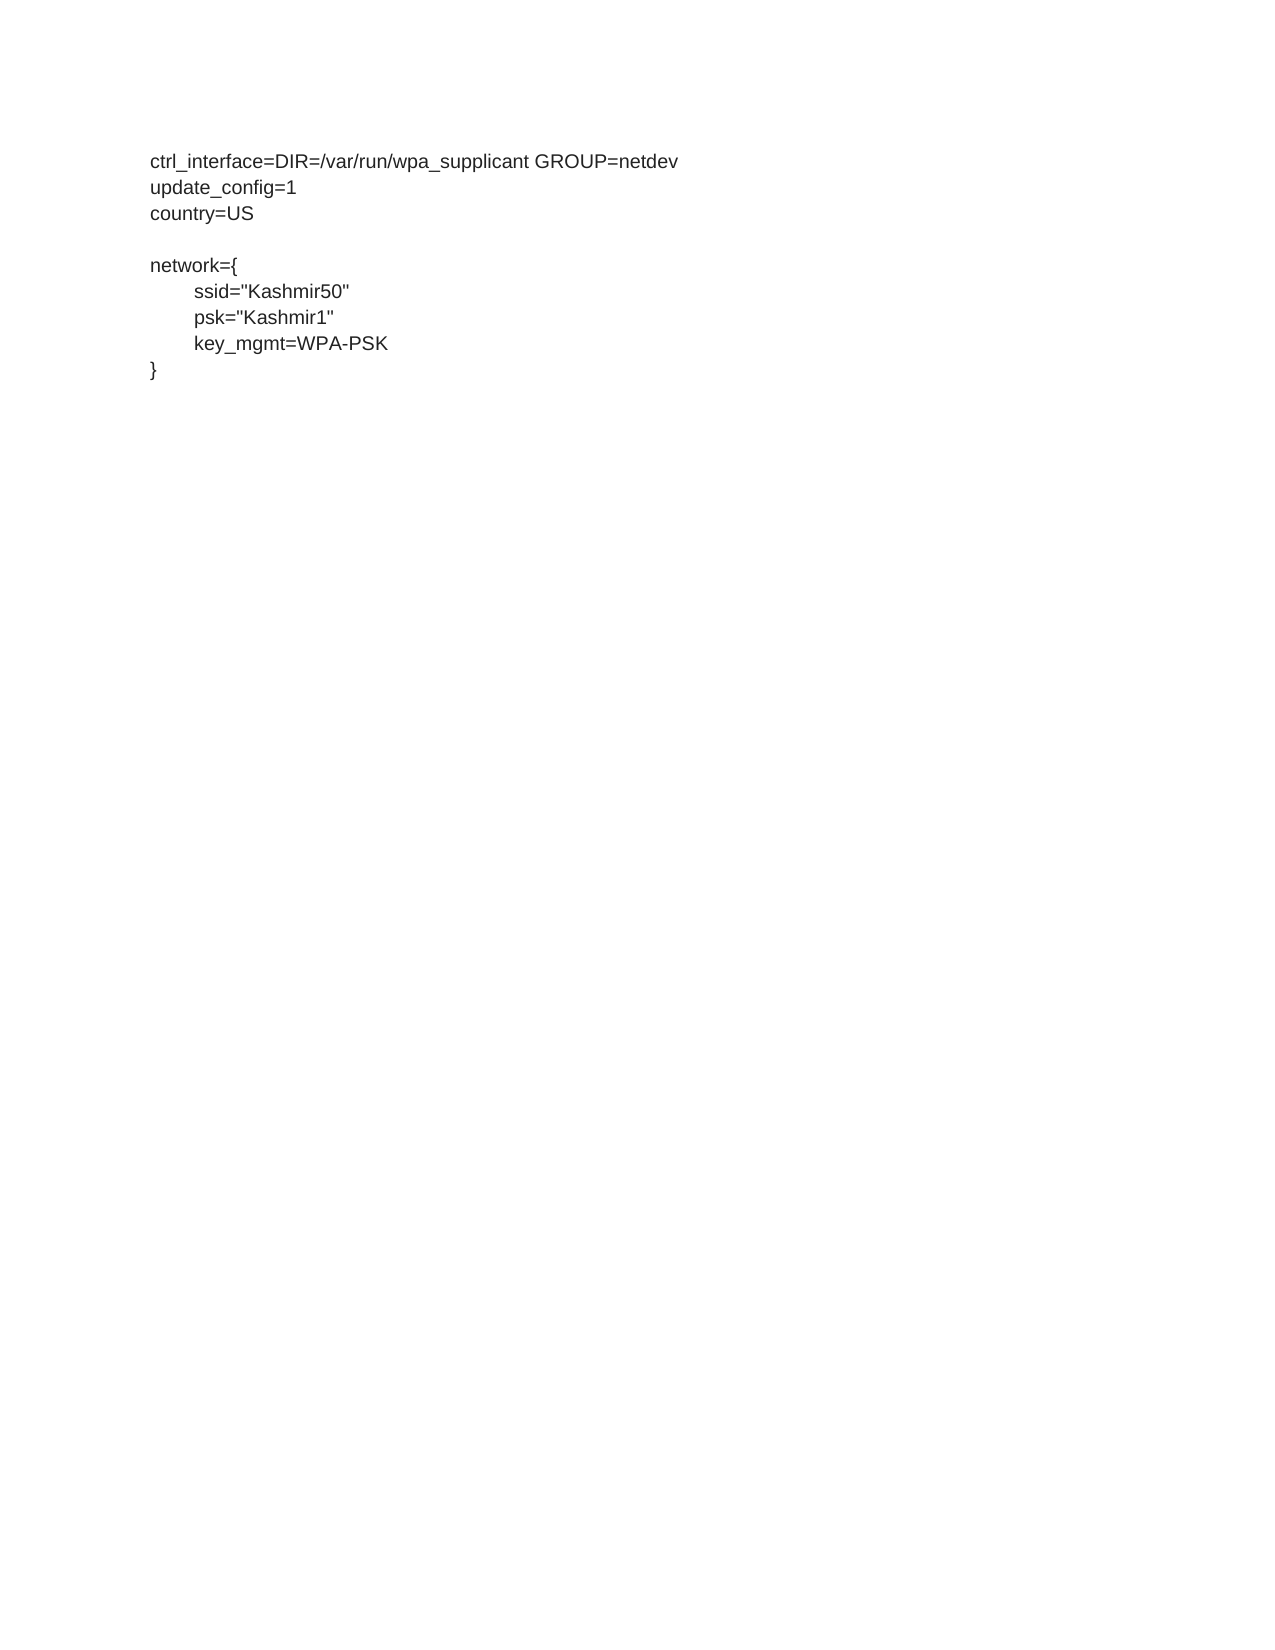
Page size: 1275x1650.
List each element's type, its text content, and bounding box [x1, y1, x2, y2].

text network={ [150, 254, 1125, 277]
text } [150, 358, 1125, 381]
text ctrl_interface=DIR=/var/run/wpa_supplicant GROUP=netdev [150, 150, 1125, 173]
text psk="Kashmir1" [150, 306, 1125, 329]
text country=US [150, 202, 1125, 225]
text update_config=1 [150, 176, 1125, 199]
text key_mgmt=WPA-PSK [150, 332, 1125, 355]
text ssid="Kashmir50" [150, 280, 1125, 303]
